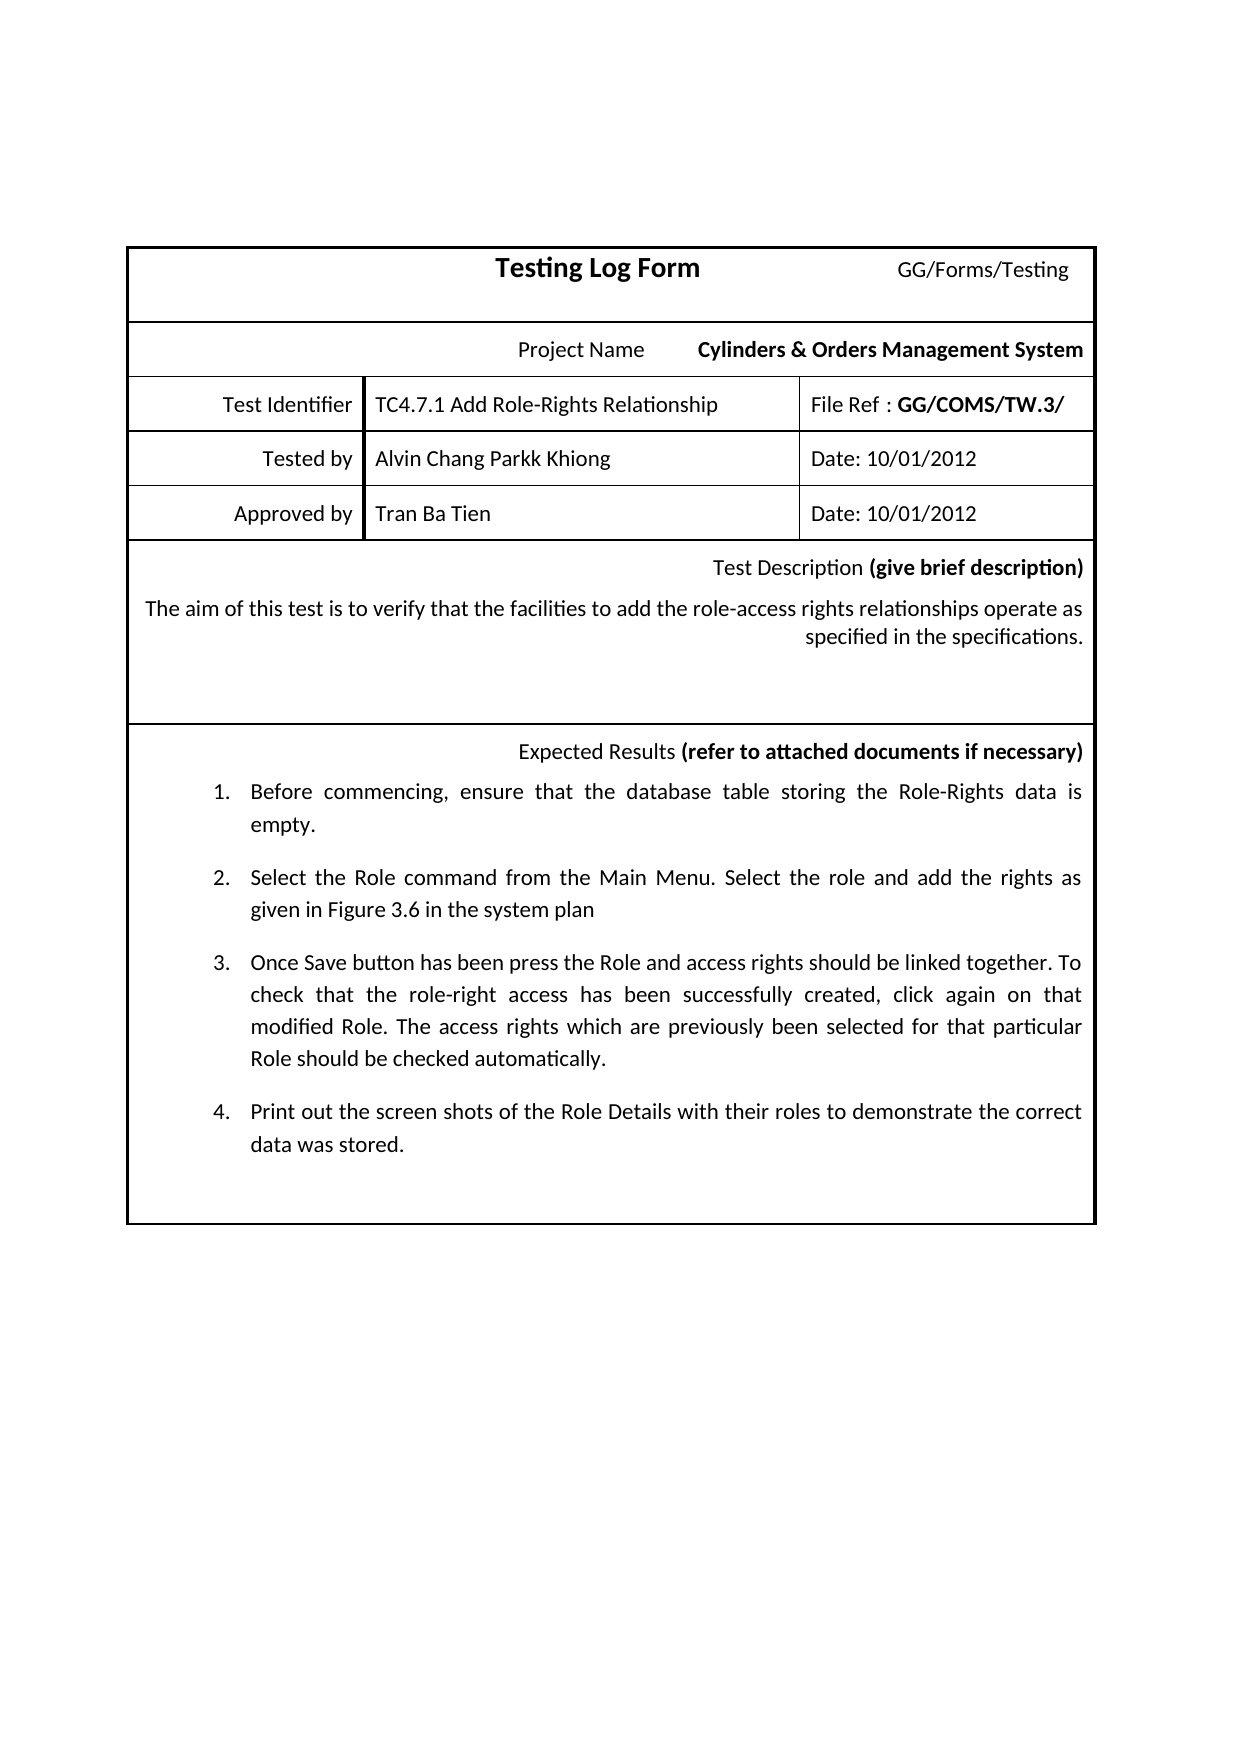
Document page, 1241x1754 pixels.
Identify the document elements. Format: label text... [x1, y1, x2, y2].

table_cell Project Name Cylinders & Orders Management System [129, 323, 1093, 376]
table_cell Tran Ba Tien [366, 486, 799, 539]
table_cell Date: 10/01/2012 [800, 432, 1093, 485]
table_cell Tested by [129, 432, 362, 485]
table_cell Approved by [129, 486, 362, 539]
table_cell Expected Results (refer to attached documents if necessary) Before commencing, ensure that the database table storing the Role-Rights data is empty. Select the Role command from the Main Menu. Select the role and add the rights as given in Figure 3.6 in the system plan Once Save button has been press the Role and access rights should be linked together. To check that the role-right access has been successfully created, click again on that modified Role. The access rights which are previously been selected for that particular Role should be checked automatically. Print out the screen shots of the Role Details with their roles to demonstrate the correct data was stored. [129, 725, 1093, 1223]
table_header Testing Log Form GG/Forms/Testing [129, 249, 1093, 321]
table_cell Alvin Chang Parkk Khiong [366, 432, 799, 485]
table_cell TC4.7.1 Add Role-Rights Relationship [366, 377, 799, 430]
table_cell File Ref : GG/COMS/TW.3/ [800, 377, 1093, 430]
table_cell Date: 10/01/2012 [800, 486, 1093, 539]
table_cell Test Description (give brief description) The aim of this test is to verify that the facilities to add the role-access rights relationships operate as specified in the specifications. [129, 541, 1093, 723]
table_cell Test Identifier [129, 377, 362, 430]
